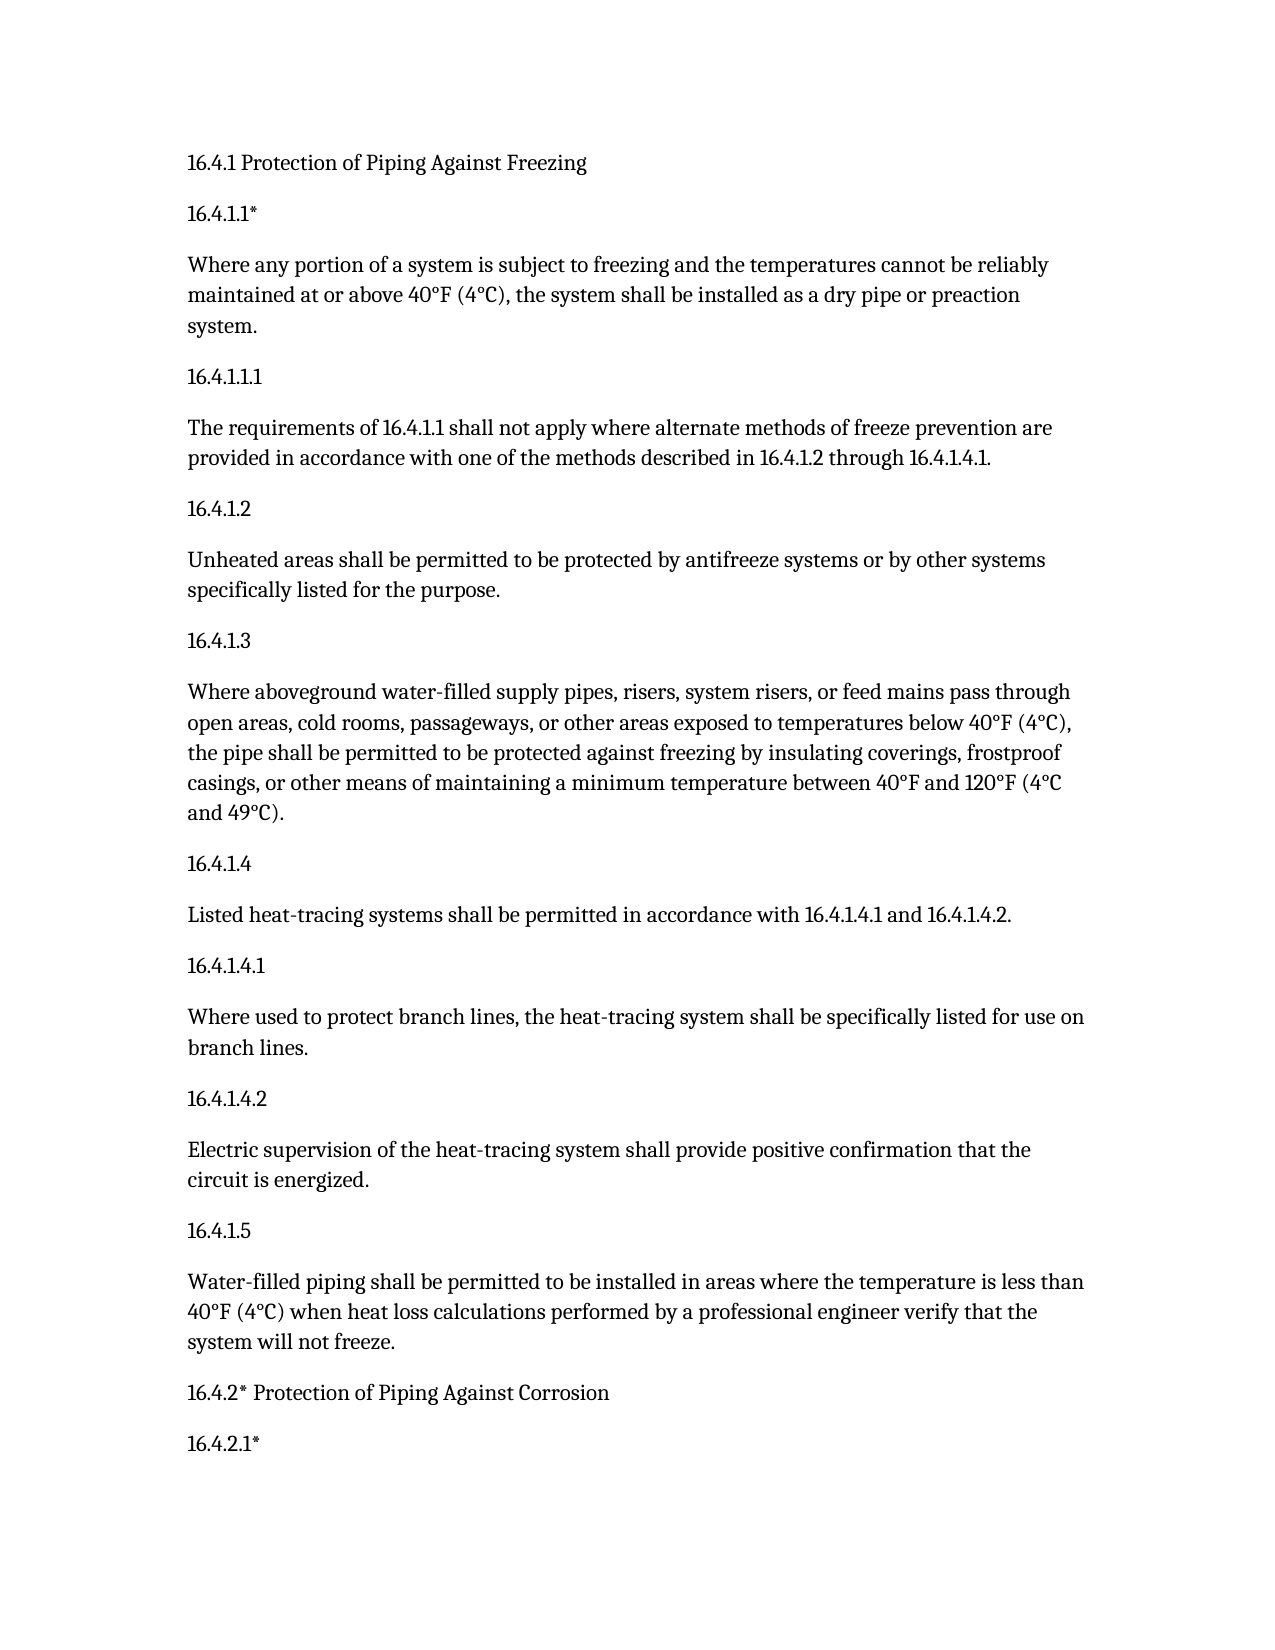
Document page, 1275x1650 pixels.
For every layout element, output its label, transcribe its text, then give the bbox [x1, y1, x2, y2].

text 16.4.1 Protection of Piping Against Freezing [187, 150, 1087, 176]
text Listed heat-tracing systems shall be permitted in accordance with 16.4.1.4.1 and 16.4.1.4.2. [187, 902, 1087, 928]
text Water-filled piping shall be permitted to be installed in areas where the temperature is less than 40°F (4°C) when heat loss calculations performed by a professional engineer verify that the system will not freeze. [187, 1269, 1087, 1356]
text 16.4.1.4.1 [187, 953, 1087, 979]
text Electric supervision of the heat-tracing system shall provide positive confirmation that the circuit is energized. [187, 1136, 1087, 1193]
text 16.4.1.4.2 [187, 1085, 1087, 1112]
text 16.4.1.1.1 [187, 363, 1087, 390]
text 16.4.2* Protection of Piping Against Corrosion [187, 1380, 1087, 1407]
text Where aboveground water-filled supply pipes, risers, system risers, or feed mains pass through open areas, cold rooms, passageways, or other areas exposed to temperatures below 40°F (4°C), the pipe shall be permitted to be protected against freezing by insulating coverings, frostproof casings, or other means of maintaining a minimum temperature between 40°F and 120°F (4°C and 49°C). [187, 679, 1087, 826]
text 16.4.1.3 [187, 628, 1087, 654]
text Where used to protect branch lines, the heat-tracing system shall be specifically listed for use on branch lines. [187, 1004, 1087, 1061]
text 16.4.1.2 [187, 496, 1087, 522]
text 16.4.1.4 [187, 851, 1087, 877]
text Unheated areas shall be permitted to be protected by antifreeze systems or by other systems specifically listed for the purpose. [187, 547, 1087, 603]
text 16.4.2.1* [187, 1431, 1087, 1458]
text Where any portion of a system is subject to freezing and the temperatures cannot be reliably maintained at or above 40°F (4°C), the system shall be installed as a dry pipe or preaction system. [187, 252, 1087, 339]
text 16.4.1.1* [187, 201, 1087, 227]
text 16.4.1.5 [187, 1218, 1087, 1244]
text The requirements of 16.4.1.1 shall not apply where alternate methods of freeze prevention are provided in accordance with one of the methods described in 16.4.1.2 through 16.4.1.4.1. [187, 414, 1087, 471]
